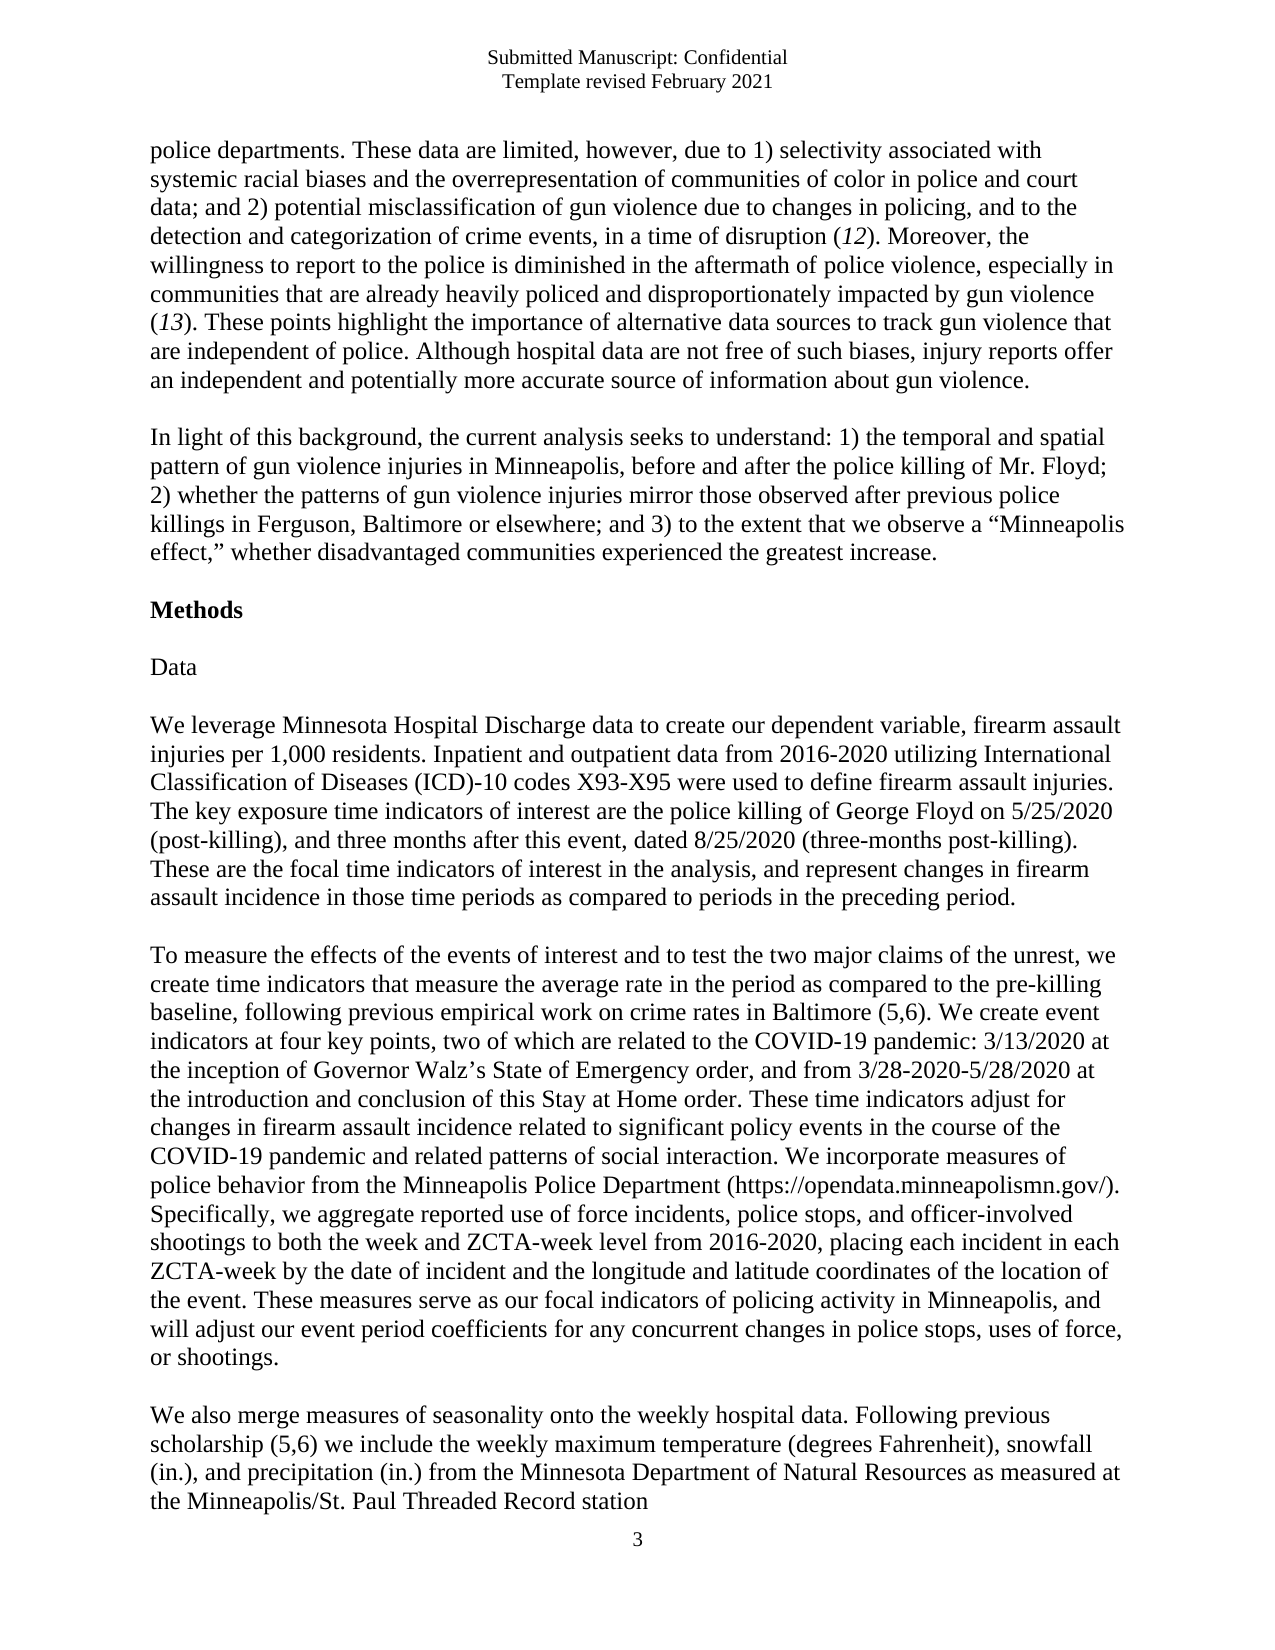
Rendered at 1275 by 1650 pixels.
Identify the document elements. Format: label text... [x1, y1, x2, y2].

text The key exposure time indicators of interest are the police killing of George Floyd on 5/25/2020 (post-killing), and three months after this event, dated 8/25/2020 (three-months post-killing). These are the focal time indicators of interest in the analysis, and represent changes in firearm assault incidence in those time periods as compared to periods in the preceding period. [150, 796, 1125, 911]
text Methods [150, 595, 1125, 624]
text In light of this background, the current analysis seeks to understand: 1) the temporal and spatial pattern of gun violence injuries in Minneapolis, before and after the police killing of Mr. Floyd; 2) whether the patterns of gun violence injuries mirror those observed after previous police killings in Ferguson, Baltimore or elsewhere; and 3) to the extent that we observe a “Minneapolis effect,” whether disadvantaged communities experienced the greatest increase. [150, 422, 1125, 566]
text Data [150, 652, 1125, 681]
text We leverage Minnesota Hospital Discharge data to create our dependent variable, firearm assault injuries per 1,000 residents. Inpatient and outpatient data from 2016-2020 utilizing International Classification of Diseases (ICD)-10 codes X93-X95 were used to define firearm assault injuries. [150, 710, 1125, 796]
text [150, 1400, 1125, 1515]
text To measure the effects of the events of interest and to test the two major claims of the unrest, we create time indicators that measure the average rate in the period as compared to the pre-killing baseline, following previous empirical work on crime rates in Baltimore (5,6). We create event indicators at four key points, two of which are related to the COVID-19 pandemic: 3/13/2020 at the inception of Governor Walz’s State of Emergency order, and from 3/28-2020-5/28/2020 at the introduction and conclusion of this Stay at Home order. These time indicators adjust for changes in firearm assault incidence related to significant policy events in the course of the COVID-19 pandemic and related patterns of social interaction. We incorporate measures of police behavior from the Minneapolis Police Department (https://opendata.minneapolismn.gov/). Specifically, we aggregate reported use of force incidents, police stops, and officer-involved shootings to both the week and ZCTA-week level from 2016-2020, placing each incident in each ZCTA-week by the date of incident and the longitude and latitude coordinates of the location of the event. These measures serve as our focal indicators of policing activity in Minneapolis, and will adjust our event period coefficients for any concurrent changes in police stops, uses of force, or shootings. [150, 940, 1125, 1371]
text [150, 135, 1125, 394]
